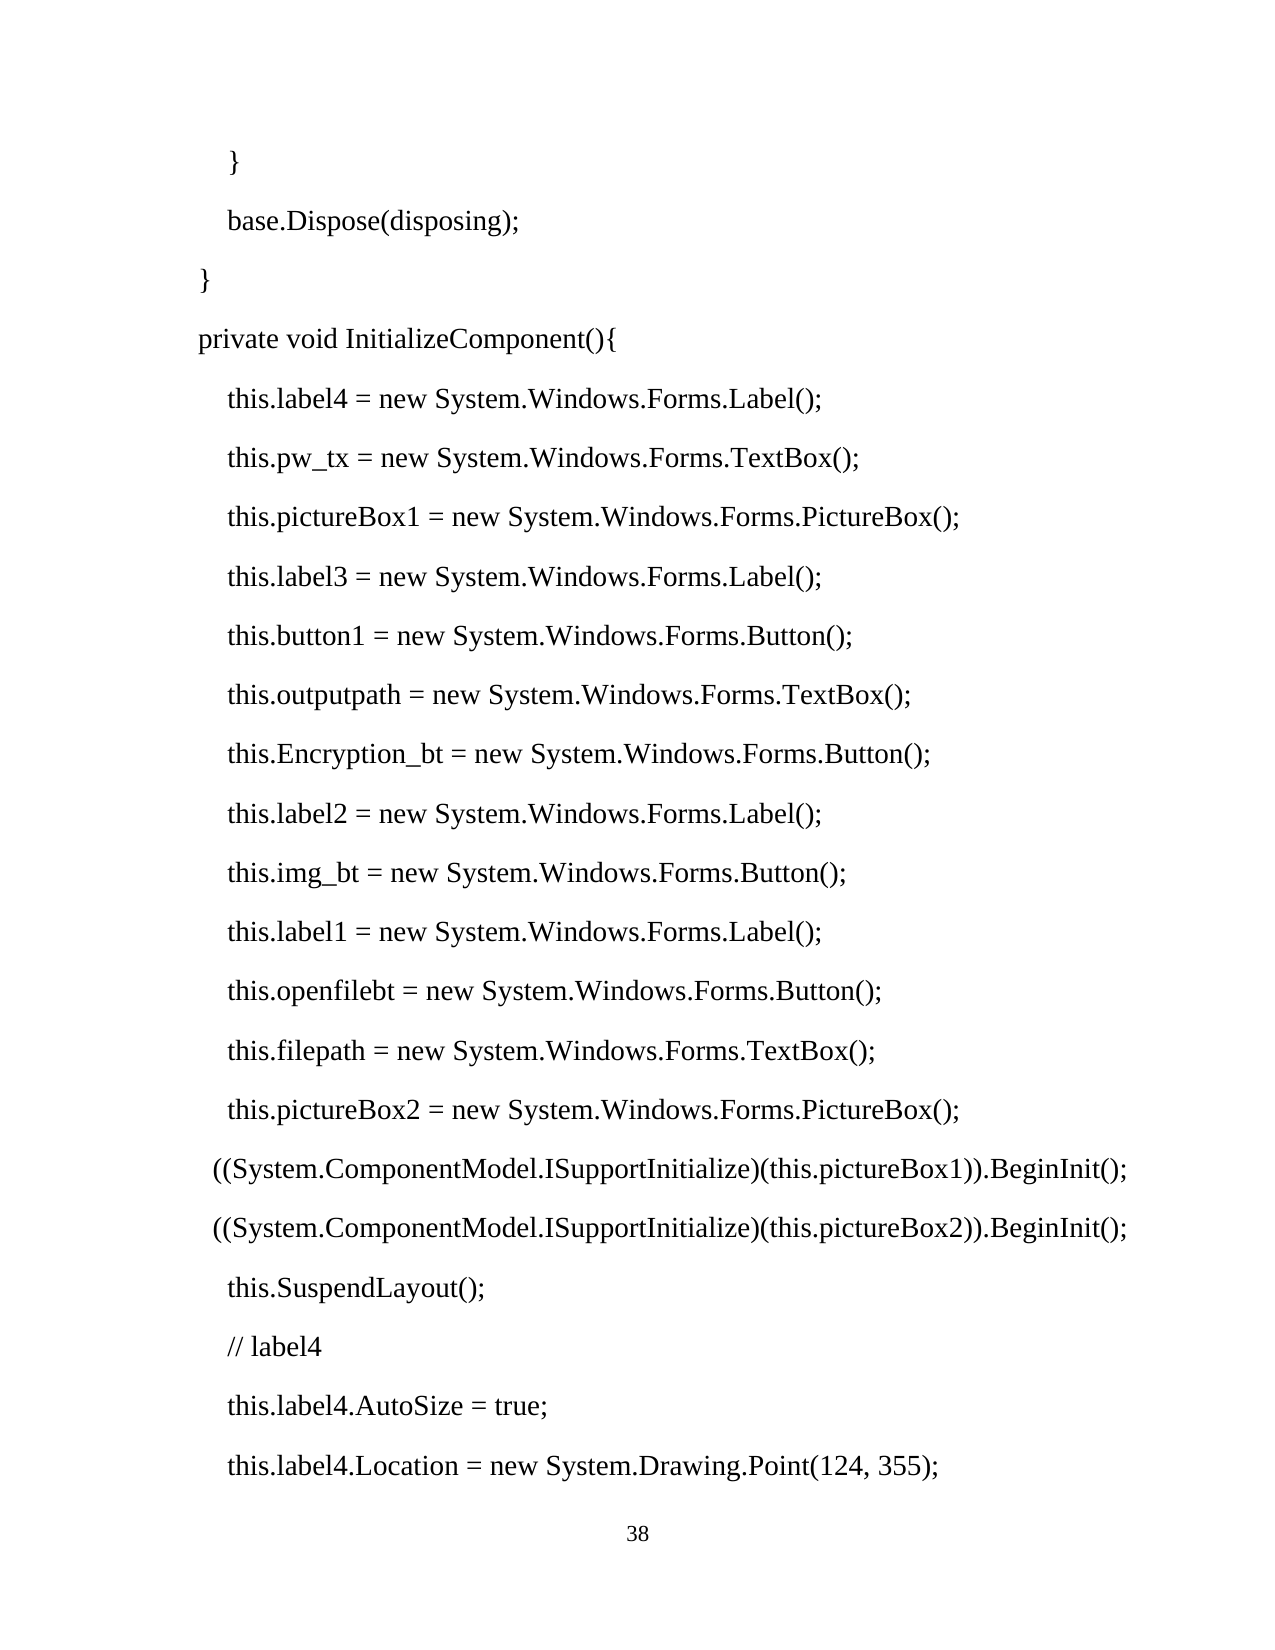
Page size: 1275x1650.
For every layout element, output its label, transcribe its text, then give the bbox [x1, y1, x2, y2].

text this.label4 = new System.Windows.Forms.Label(); [139, 381, 1129, 414]
text } [139, 144, 1129, 177]
text this.label4.Location = new System.Drawing.Point(124, 355); [139, 1448, 1129, 1481]
text } [139, 262, 1129, 296]
text private void InitializeComponent(){ [139, 322, 1129, 355]
text // label4 [139, 1329, 1129, 1363]
text this.filepath = new System.Windows.Forms.TextBox(); [139, 1033, 1129, 1066]
text this.label1 = new System.Windows.Forms.Label(); [139, 914, 1129, 948]
text ((System.ComponentModel.ISupportInitialize)(this.pictureBox2)).BeginInit(); [139, 1211, 1129, 1244]
text this.label3 = new System.Windows.Forms.Label(); [139, 559, 1129, 592]
text this.img_bt = new System.Windows.Forms.Button(); [139, 855, 1129, 888]
text this.openfilebt = new System.Windows.Forms.Button(); [139, 973, 1129, 1007]
text ((System.ComponentModel.ISupportInitialize)(this.pictureBox1)).BeginInit(); [139, 1151, 1129, 1185]
text this.pictureBox1 = new System.Windows.Forms.PictureBox(); [139, 499, 1129, 533]
text this.label4.AutoSize = true; [139, 1388, 1129, 1422]
text base.Dispose(disposing); [139, 203, 1129, 237]
text this.pictureBox2 = new System.Windows.Forms.PictureBox(); [139, 1092, 1129, 1126]
text this.pw_tx = new System.Windows.Forms.TextBox(); [139, 440, 1129, 474]
text this.button1 = new System.Windows.Forms.Button(); [139, 618, 1129, 651]
text this.outputpath = new System.Windows.Forms.TextBox(); [139, 677, 1129, 711]
text this.label2 = new System.Windows.Forms.Label(); [139, 796, 1129, 829]
text this.SuspendLayout(); [139, 1270, 1129, 1303]
text this.Encryption_bt = new System.Windows.Forms.Button(); [139, 736, 1129, 770]
